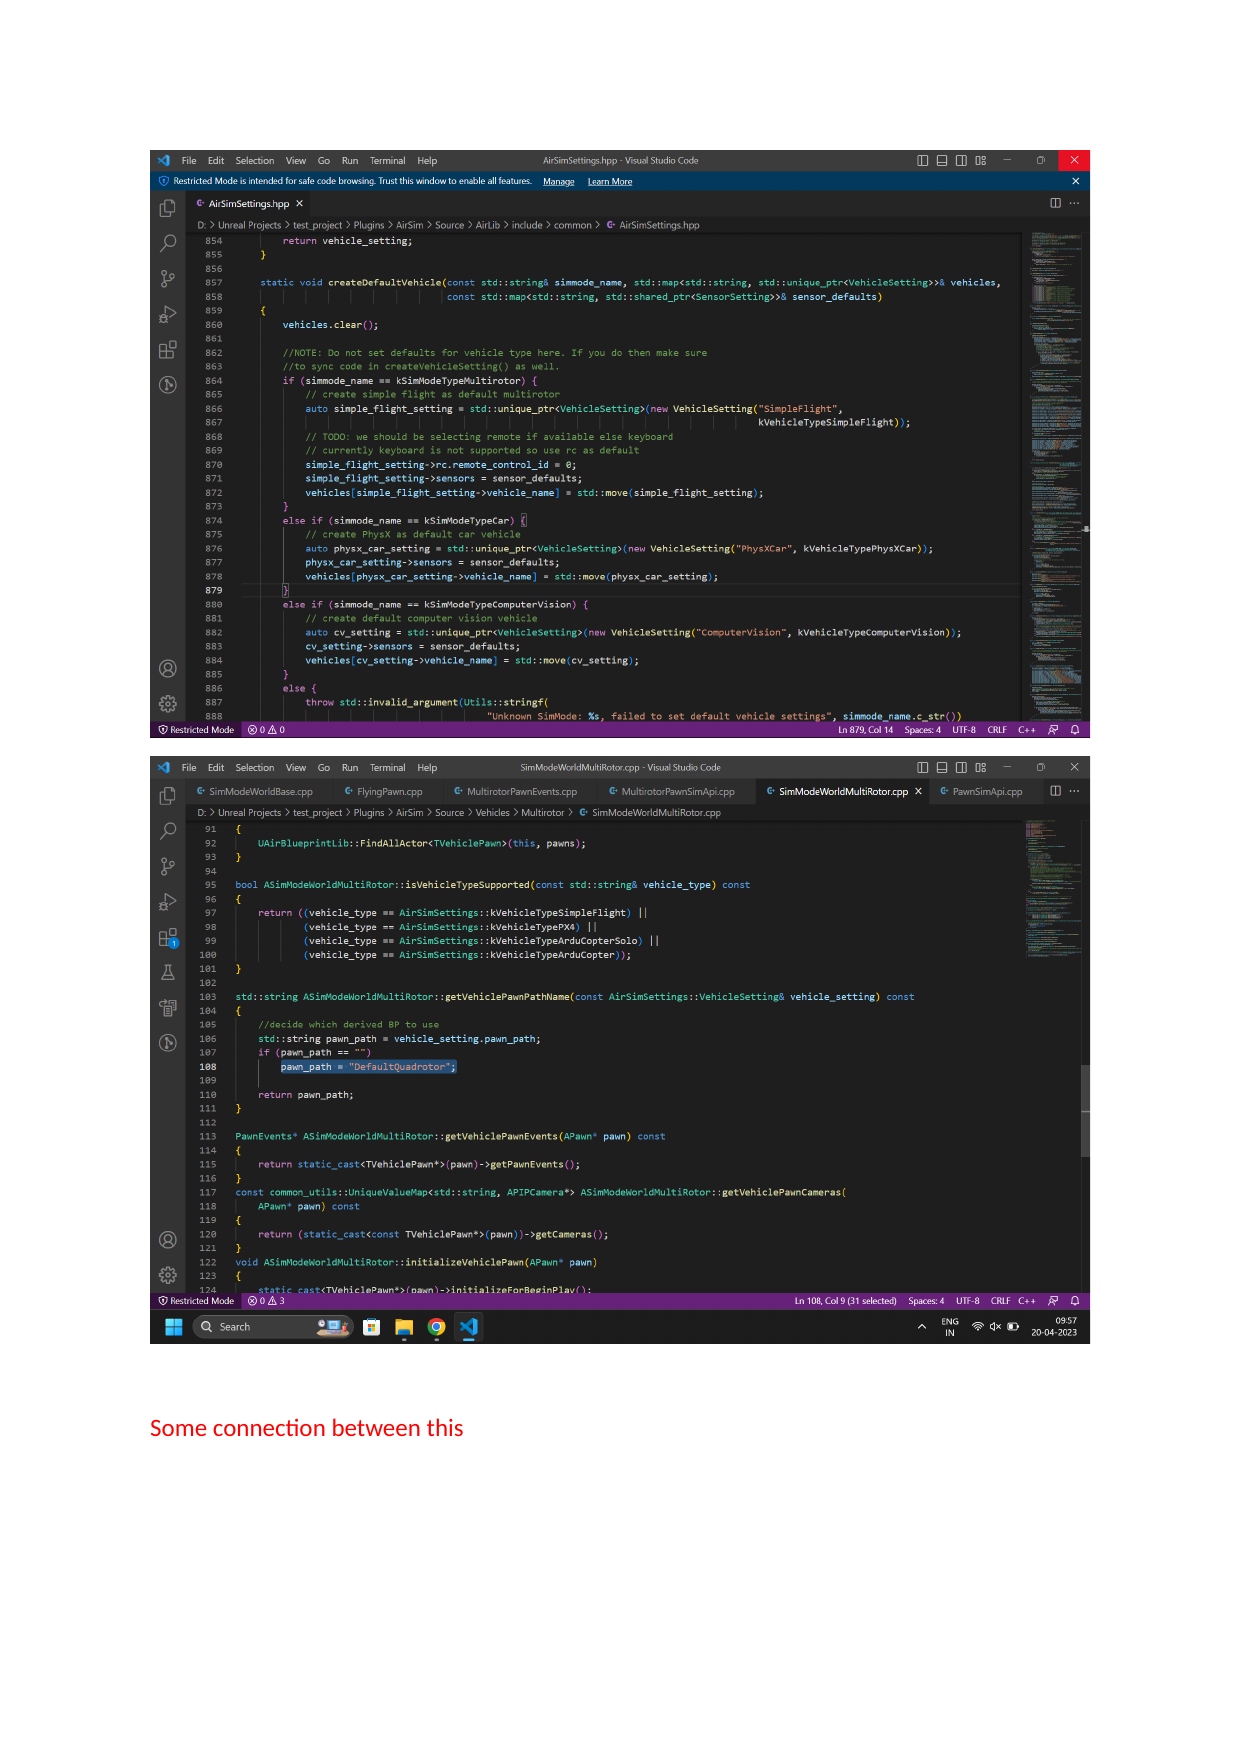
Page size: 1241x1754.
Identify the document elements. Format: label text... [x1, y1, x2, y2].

picture [150, 756, 1091, 1344]
text Some connection between this [150, 1412, 1090, 1443]
picture [150, 150, 1091, 738]
